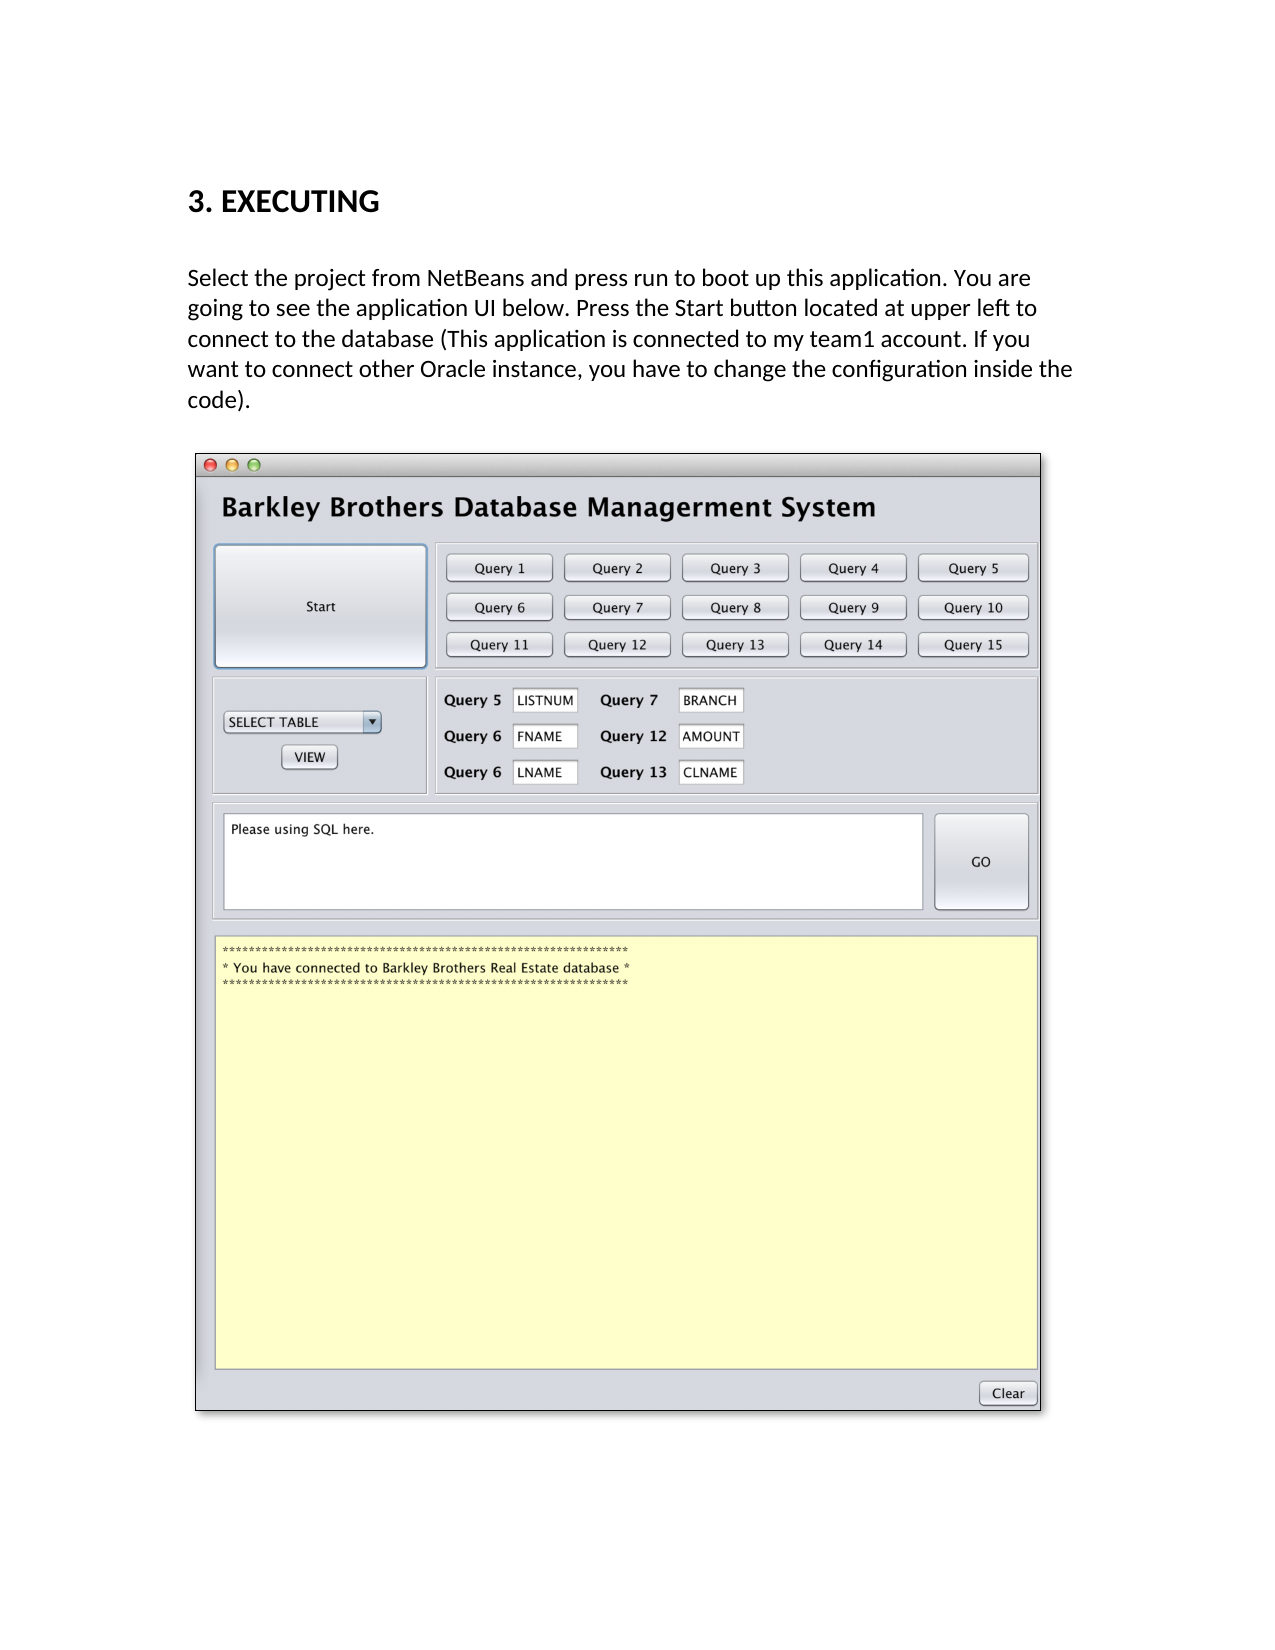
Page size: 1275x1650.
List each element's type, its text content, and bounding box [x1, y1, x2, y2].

picture [196, 454, 1040, 1410]
text Select the project from NetBeans and press run to boot up this application. You are going to see the application UI below. Press the Start button located at upper left to connect to the database (This application is connected to my team1 account. If you want to connect other Oracle instance, you have to change the configuration inside the code). [187, 262, 1087, 414]
text 3. EXECUTING [187, 181, 1087, 221]
